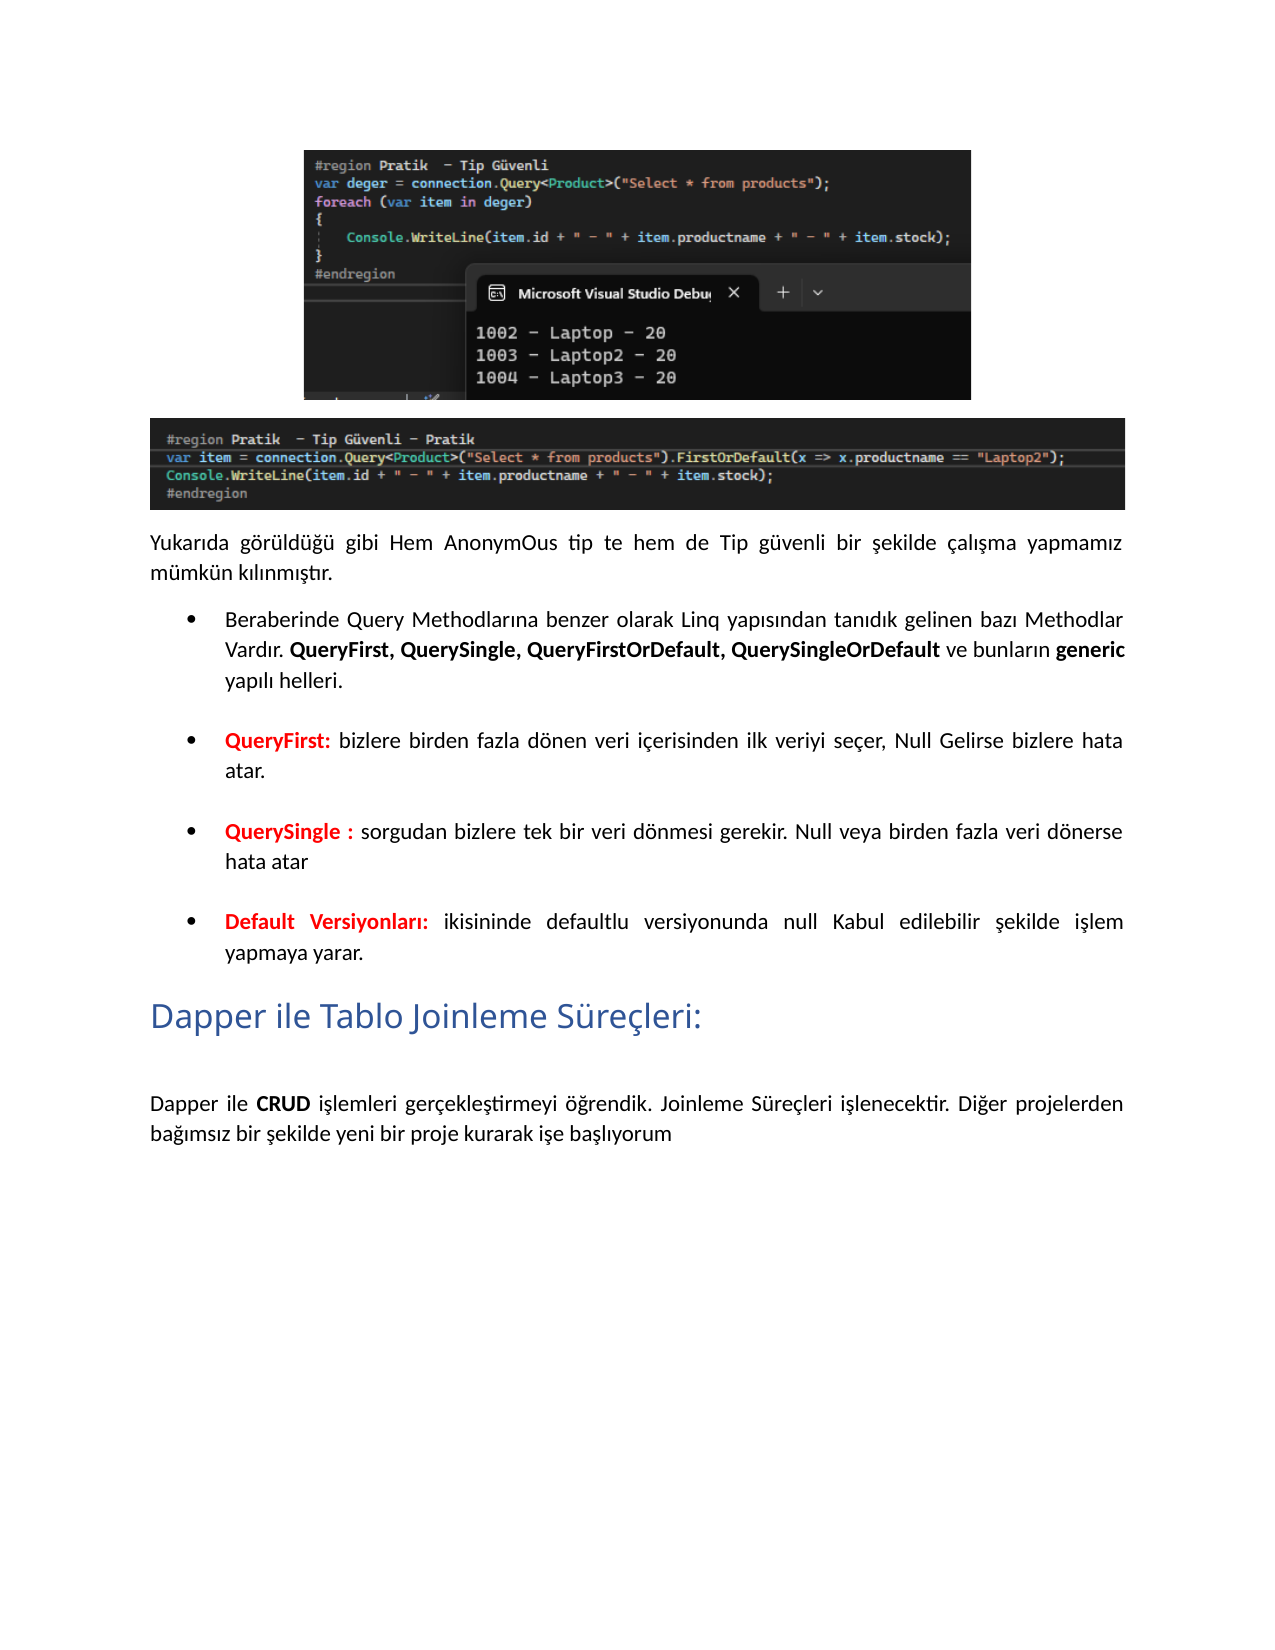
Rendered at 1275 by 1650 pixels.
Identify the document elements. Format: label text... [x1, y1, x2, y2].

subtitle Dapper ile Tablo Joinleme Süreçleri: [150, 993, 1125, 1038]
list QueryFirst: bizlere birden fazla dönen veri içerisinden ilk veriyi seçer, Null Gelirse bizlere hata atar. [187, 726, 1125, 784]
list Beraberinde Query Methodlarına benzer olarak Linq yapısından tanıdık gelinen bazı Methodlar Vardır. QueryFirst, QuerySingle, QueryFirstOrDefault, QuerySingleOrDefault ve bunların generic yapılı helleri. [187, 605, 1125, 694]
list QuerySingle : sorgudan bizlere tek bir veri dönmesi gerekir. Null veya birden fazla veri dönerse hata atar [187, 817, 1125, 875]
text Yukarıda görüldüğü gibi Hem AnonymOus tip te hem de Tip güvenli bir şekilde çalışma yapmamız mümkün kılınmıştır. [150, 528, 1125, 587]
text Dapper ile CRUD işlemleri gerçekleştirmeyi öğrendik. Joinleme Süreçleri işlenecektir. Diğer projelerden bağımsız bir şekilde yeni bir proje kurarak işe başlıyorum [150, 1089, 1125, 1147]
picture [303, 150, 972, 400]
picture [150, 418, 1125, 510]
list Default Versiyonları: ikisininde defaultlu versiyonunda null Kabul edilebilir şekilde işlem yapmaya yarar. [187, 907, 1125, 966]
